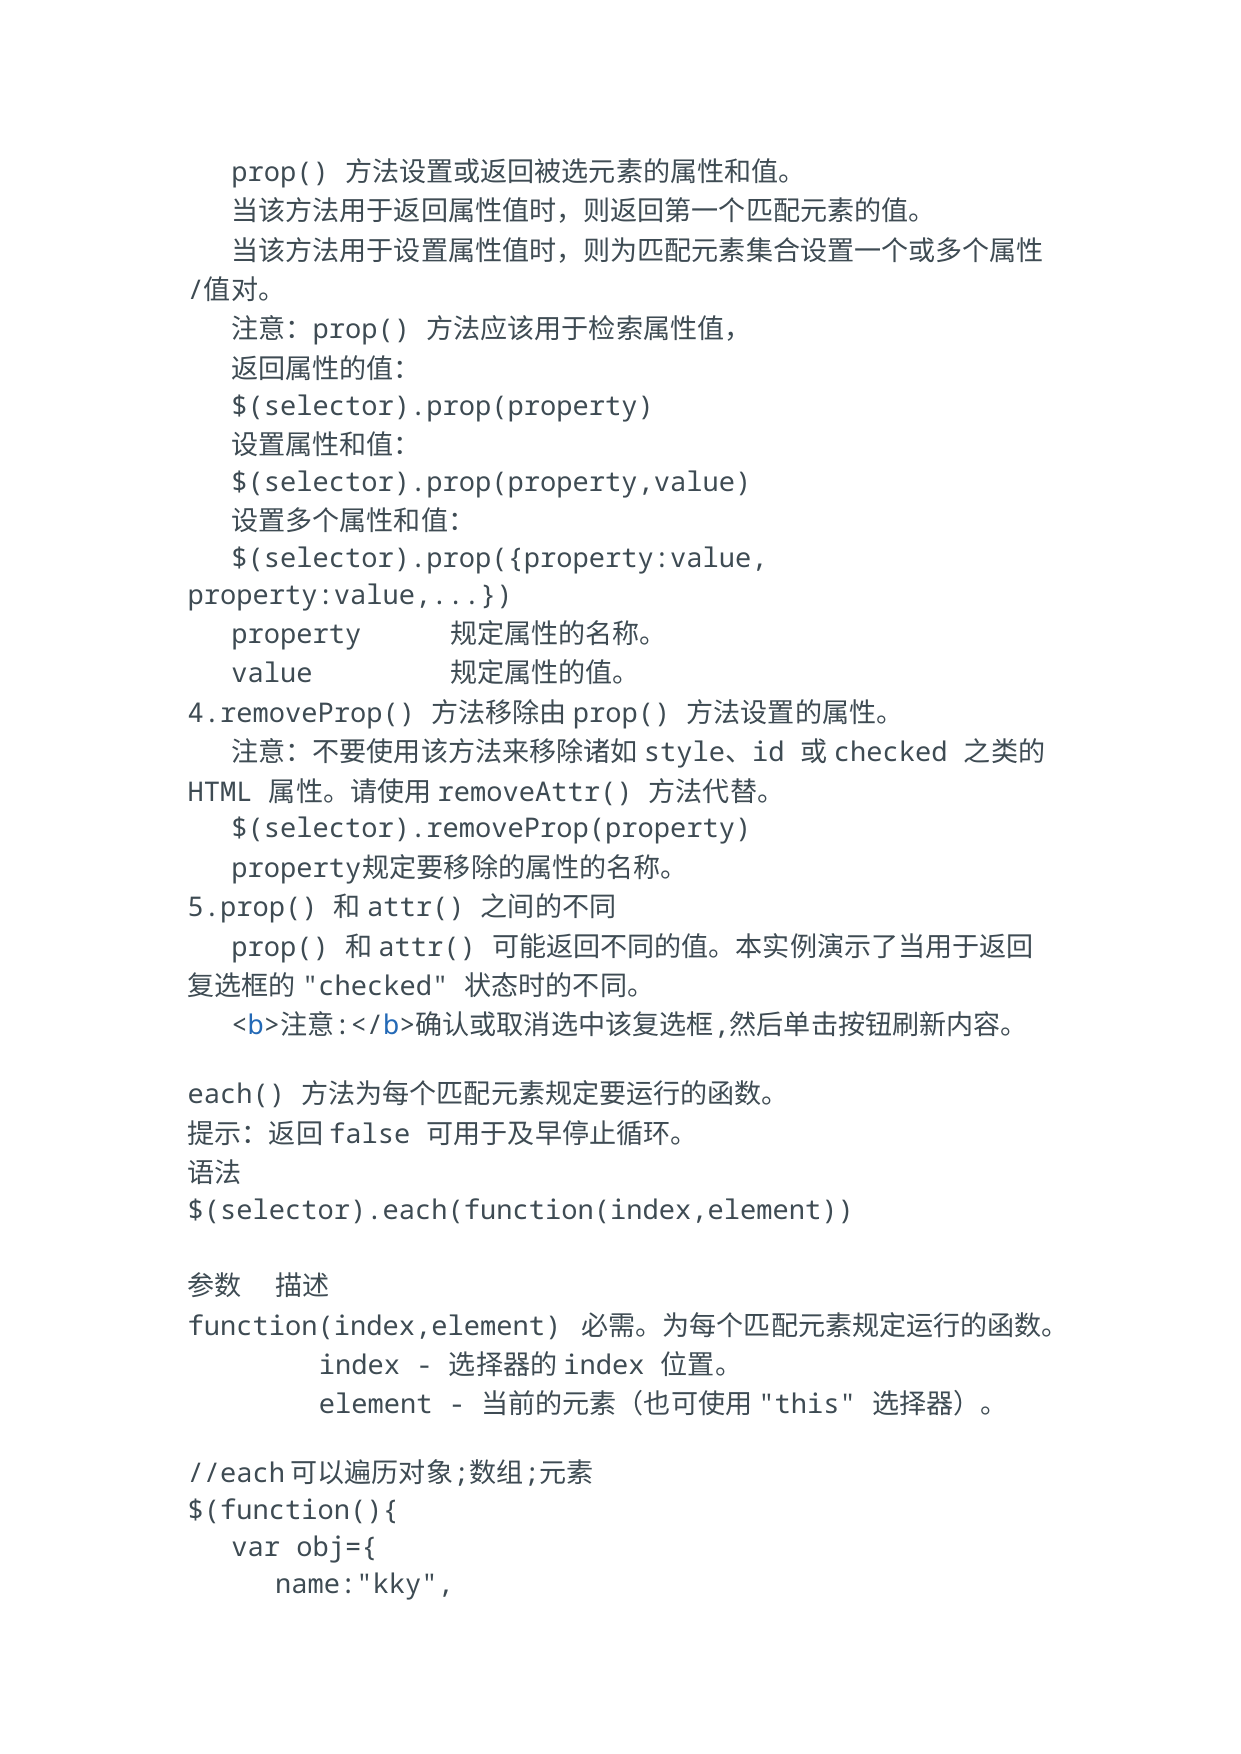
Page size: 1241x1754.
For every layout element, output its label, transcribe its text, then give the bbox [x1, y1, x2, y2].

text 当该方法用于设置属性值时，则为匹配元素集合设置一个或多个属性/值对。 [187, 229, 1053, 307]
text function(index,element) 必需。为每个匹配元素规定运行的函数。 [187, 1303, 1053, 1343]
text index - 选择器的 index 位置。 [187, 1343, 1053, 1382]
text <b>注意:</b>确认或取消选中该复选框,然后单击按钮刷新内容。 [187, 1003, 1053, 1043]
text prop() 和 attr() 可能返回不同的值。本实例演示了当用于返回复选框的 "checked" 状态时的不同。 [187, 924, 1053, 1003]
text 注意：prop() 方法应该用于检索属性值， [187, 307, 1053, 347]
text 4.removeProp() 方法移除由 prop() 方法设置的属性。 [187, 691, 1053, 730]
text prop() 方法设置或返回被选元素的属性和值。 [187, 150, 1053, 189]
text var obj={ [187, 1528, 1053, 1564]
text 5.prop() 和 attr() 之间的不同 [187, 885, 1053, 924]
text 注意：不要使用该方法来移除诸如 style、id 或 checked 之类的 HTML 属性。请使用 removeAttr() 方法代替。 [187, 730, 1053, 809]
text $(selector).prop({property:value, property:value,...}) [187, 538, 1053, 612]
text $(selector).prop(property) [187, 386, 1053, 423]
text $(selector).removeProp(property) [187, 809, 1053, 846]
text 设置多个属性和值： [187, 499, 1053, 538]
text 提示：返回 false 可用于及早停止循环。 [187, 1112, 1053, 1151]
text element - 当前的元素（也可使用 "this" 选择器）。 [187, 1382, 1053, 1422]
text $(function(){ [187, 1491, 1053, 1528]
text value 规定属性的值。 [187, 651, 1053, 691]
text 参数 描述 [187, 1264, 1053, 1303]
text property 规定属性的名称。 [187, 612, 1053, 651]
text //each可以遍历对象;数组;元素 [187, 1451, 1053, 1491]
text each() 方法为每个匹配元素规定要运行的函数。 [187, 1072, 1053, 1112]
text name:"kky", [187, 1564, 1053, 1601]
text 设置属性和值： [187, 423, 1053, 462]
text 返回属性的值： [187, 347, 1053, 386]
text property 规定要移除的属性的名称。 [187, 846, 1053, 885]
text 当该方法用于返回属性值时，则返回第一个匹配元素的值。 [187, 189, 1053, 229]
text $(selector).prop(property,value) [187, 462, 1053, 499]
text 语法 [187, 1151, 1053, 1190]
text $(selector).each(function(index,element)) [187, 1190, 1053, 1227]
